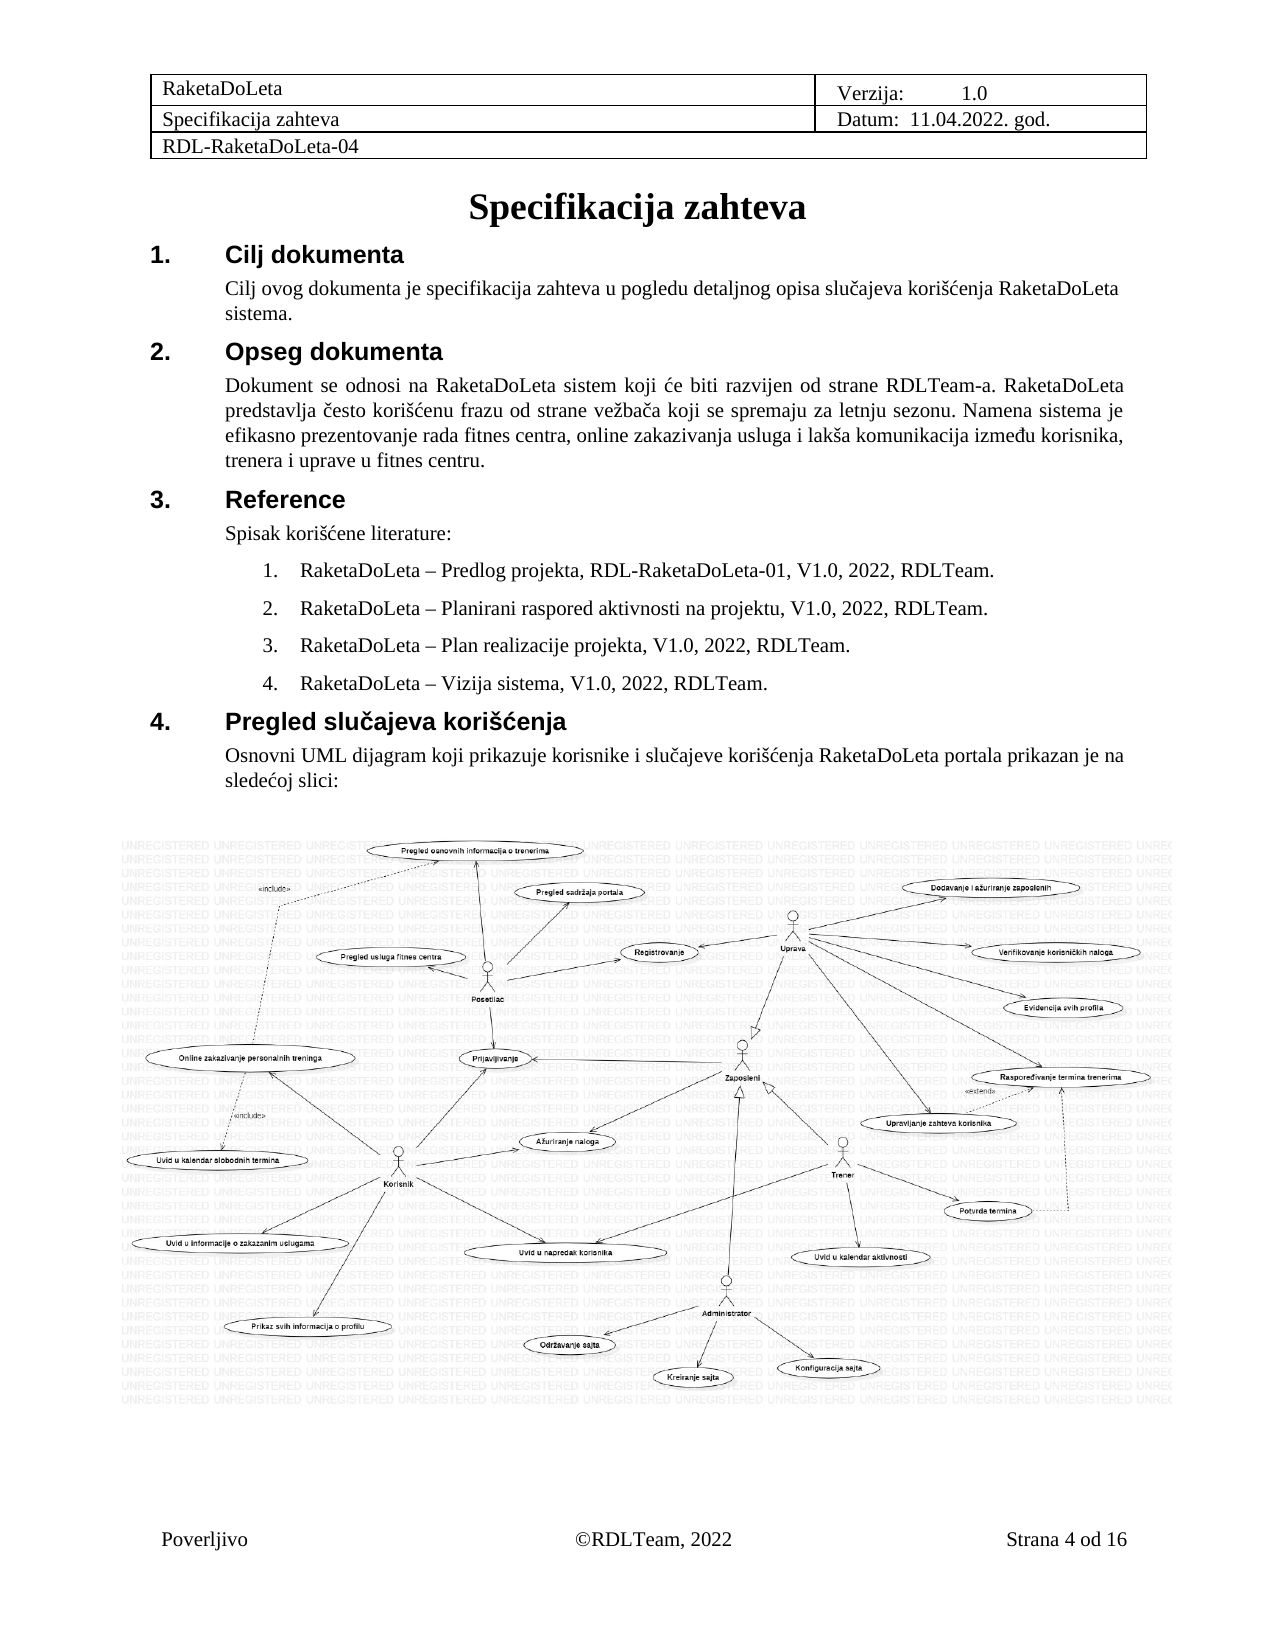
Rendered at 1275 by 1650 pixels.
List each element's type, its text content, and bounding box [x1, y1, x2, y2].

subtitle Cilj dokumenta [150, 240, 1125, 268]
text Cilj ovog dokumenta je specifikacija zahteva u pogledu detaljnog opisa slučajeva korišćenja RaketaDoLeta sistema. [225, 275, 1125, 325]
subtitle Opseg dokumenta [150, 337, 1125, 366]
list RaketaDoLeta – Planirani raspored aktivnosti na projektu, V1.0, 2022, RDLTeam. [262, 595, 1125, 620]
picture [121, 835, 1173, 1410]
subtitle Pregled slučajeva korišćenja [150, 707, 1125, 736]
list RaketaDoLeta – Plan realizacije projekta, V1.0, 2022, RDLTeam. [262, 632, 1125, 657]
list RaketaDoLeta – Predlog projekta, RDL-RaketaDoLeta-01, V1.0, 2022, RDLTeam. [262, 557, 1125, 582]
text Spisak korišćene literature: [225, 520, 1125, 545]
list RaketaDoLeta – Vizija sistema, V1.0, 2022, RDLTeam. [262, 670, 1125, 695]
text Dokument se odnosi na RaketaDoLeta sistem koji će biti razvijen od strane RDLTeam-a. RaketaDoLeta predstavlja često korišćenu frazu od strane vežbača koji se spremaju za letnju sezonu. Namena sistema je efikasno prezentovanje rada fitnes centra, online zakazivanja usluga i lakša komunikacija između korisnika, trenera i uprave u fitnes centru. [225, 372, 1125, 472]
title Specifikacija zahteva [150, 184, 1125, 227]
text Osnovni UML dijagram koji prikazuje korisnike i slučajeve korišćenja RaketaDoLeta portala prikazan je na sledećoj slici: [225, 742, 1125, 792]
subtitle Reference [150, 485, 1125, 513]
